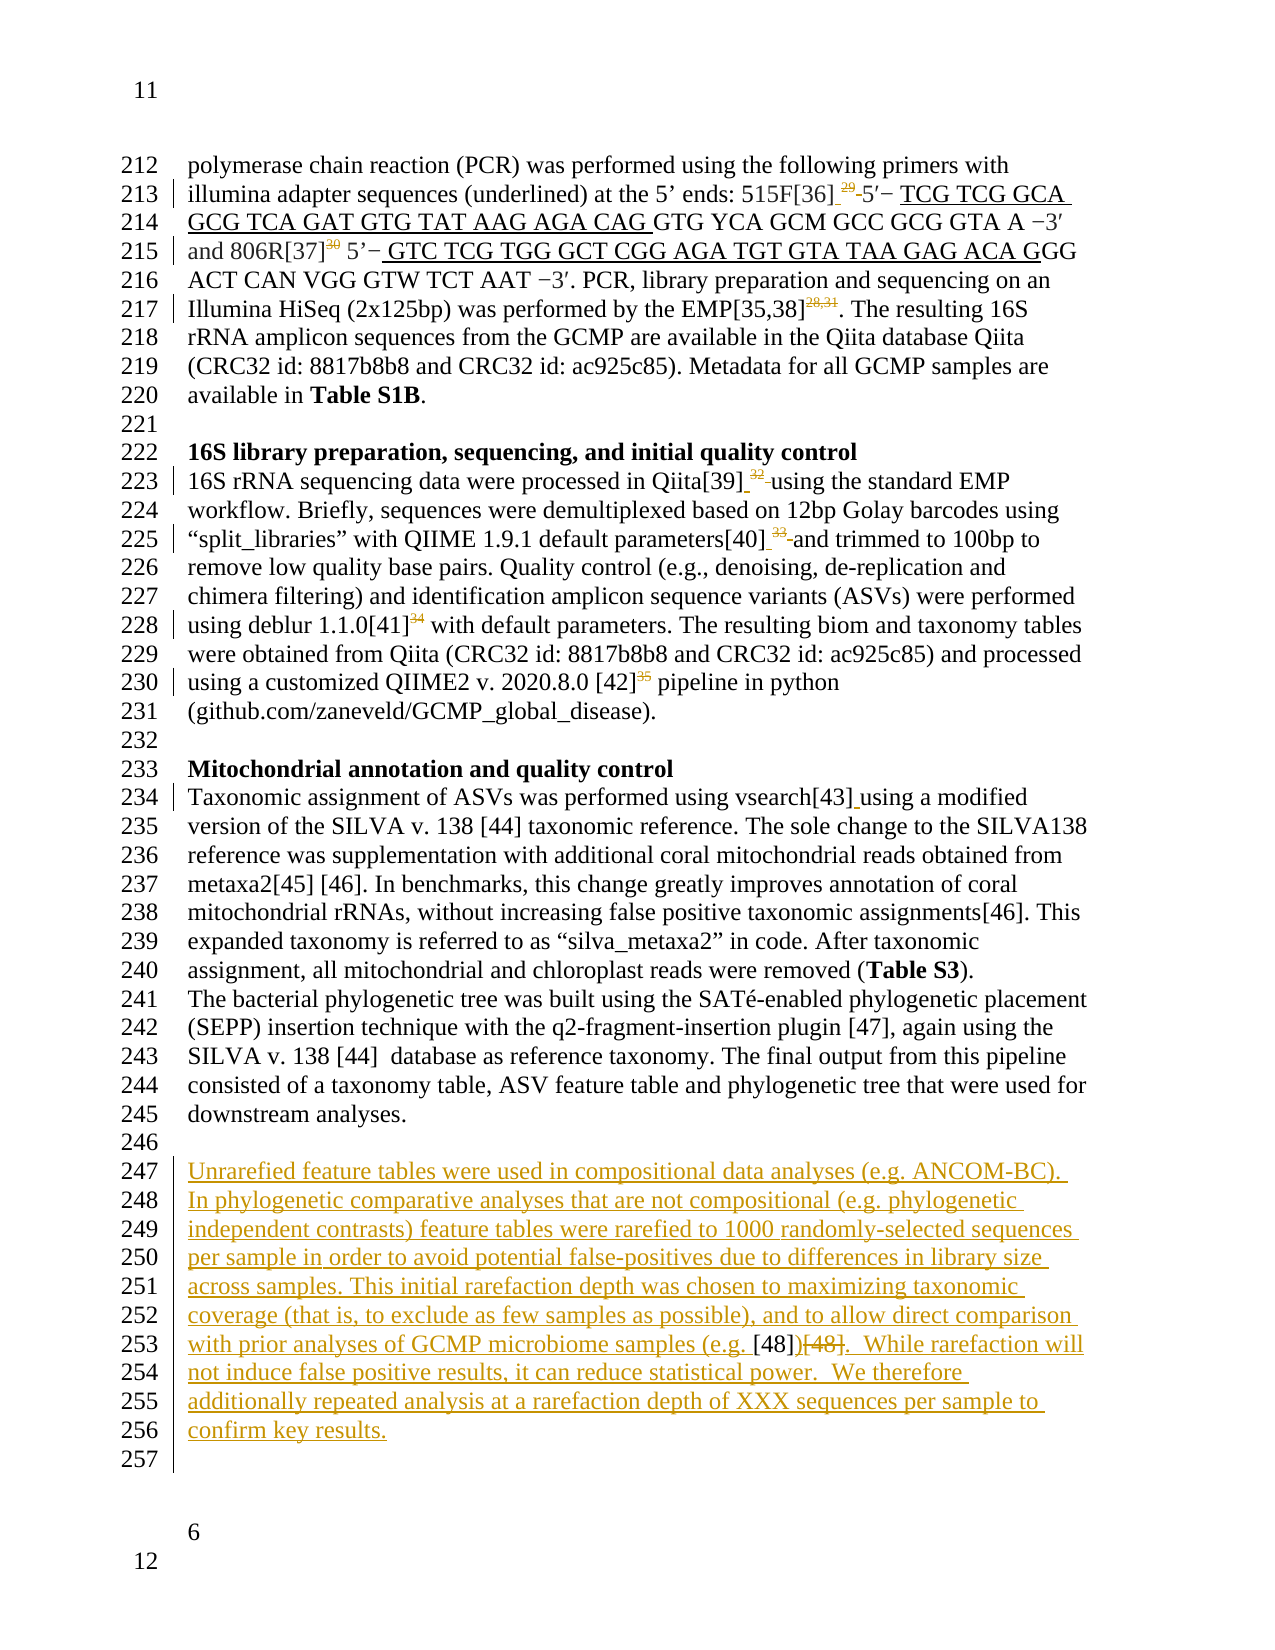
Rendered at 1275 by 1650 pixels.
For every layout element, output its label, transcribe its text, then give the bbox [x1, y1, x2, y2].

text 16S rRNA sequencing data were processed in Qiita[39]using the standard EMP workflow. Briefly, sequences were demultiplexed based on 12bp Golay barcodes using “split_libraries” with QIIME 1.9.1 default parameters[40]and trimmed to 100bp to remove low quality base pairs. Quality control (e.g., denoising, de-replication and chimera filtering) and identification amplicon sequence variants (ASVs) were performed using deblur 1.1.0[41] with default parameters. The resulting biom and taxonomy tables were obtained from Qiita (CRC32 id: 8817b8b8 and CRC32 id: ac925c85) and processed using a customized QIIME2 v. 2020.8.0 [42] pipeline in python (github.com/zaneveld/GCMP_global_disease). [187, 466, 1087, 725]
text Mitochondrial annotation and quality control [187, 754, 1087, 782]
text The bacterial phylogenetic tree was built using the SATé-enabled phylogenetic placement (SEPP) insertion technique with the q2-fragment-insertion plugin [47], again using the SILVA v. 138 [44] database as reference taxonomy. The final output from this pipeline consisted of a taxonomy table, ASV feature table and phylogenetic tree that were used for downstream analyses. [187, 984, 1087, 1127]
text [187, 150, 1087, 409]
text 16S library preparation, sequencing, and initial quality control [187, 437, 1087, 466]
text [48] [187, 1156, 1087, 1444]
text Taxonomic assignment of ASVs was performed using vsearch[43]using a modified version of the SILVA v. 138 [44] taxonomic reference. The sole change to the SILVA138 reference was supplementation with additional coral mitochondrial reads obtained from metaxa2[45] [46]. In benchmarks, this change greatly improves annotation of coral mitochondrial rRNAs, without increasing false positive taxonomic assignments[46]. This expanded taxonomy is referred to as “silva_metaxa2” in code. After taxonomic assignment, all mitochondrial and chloroplast reads were removed (Table S3). [187, 782, 1087, 984]
